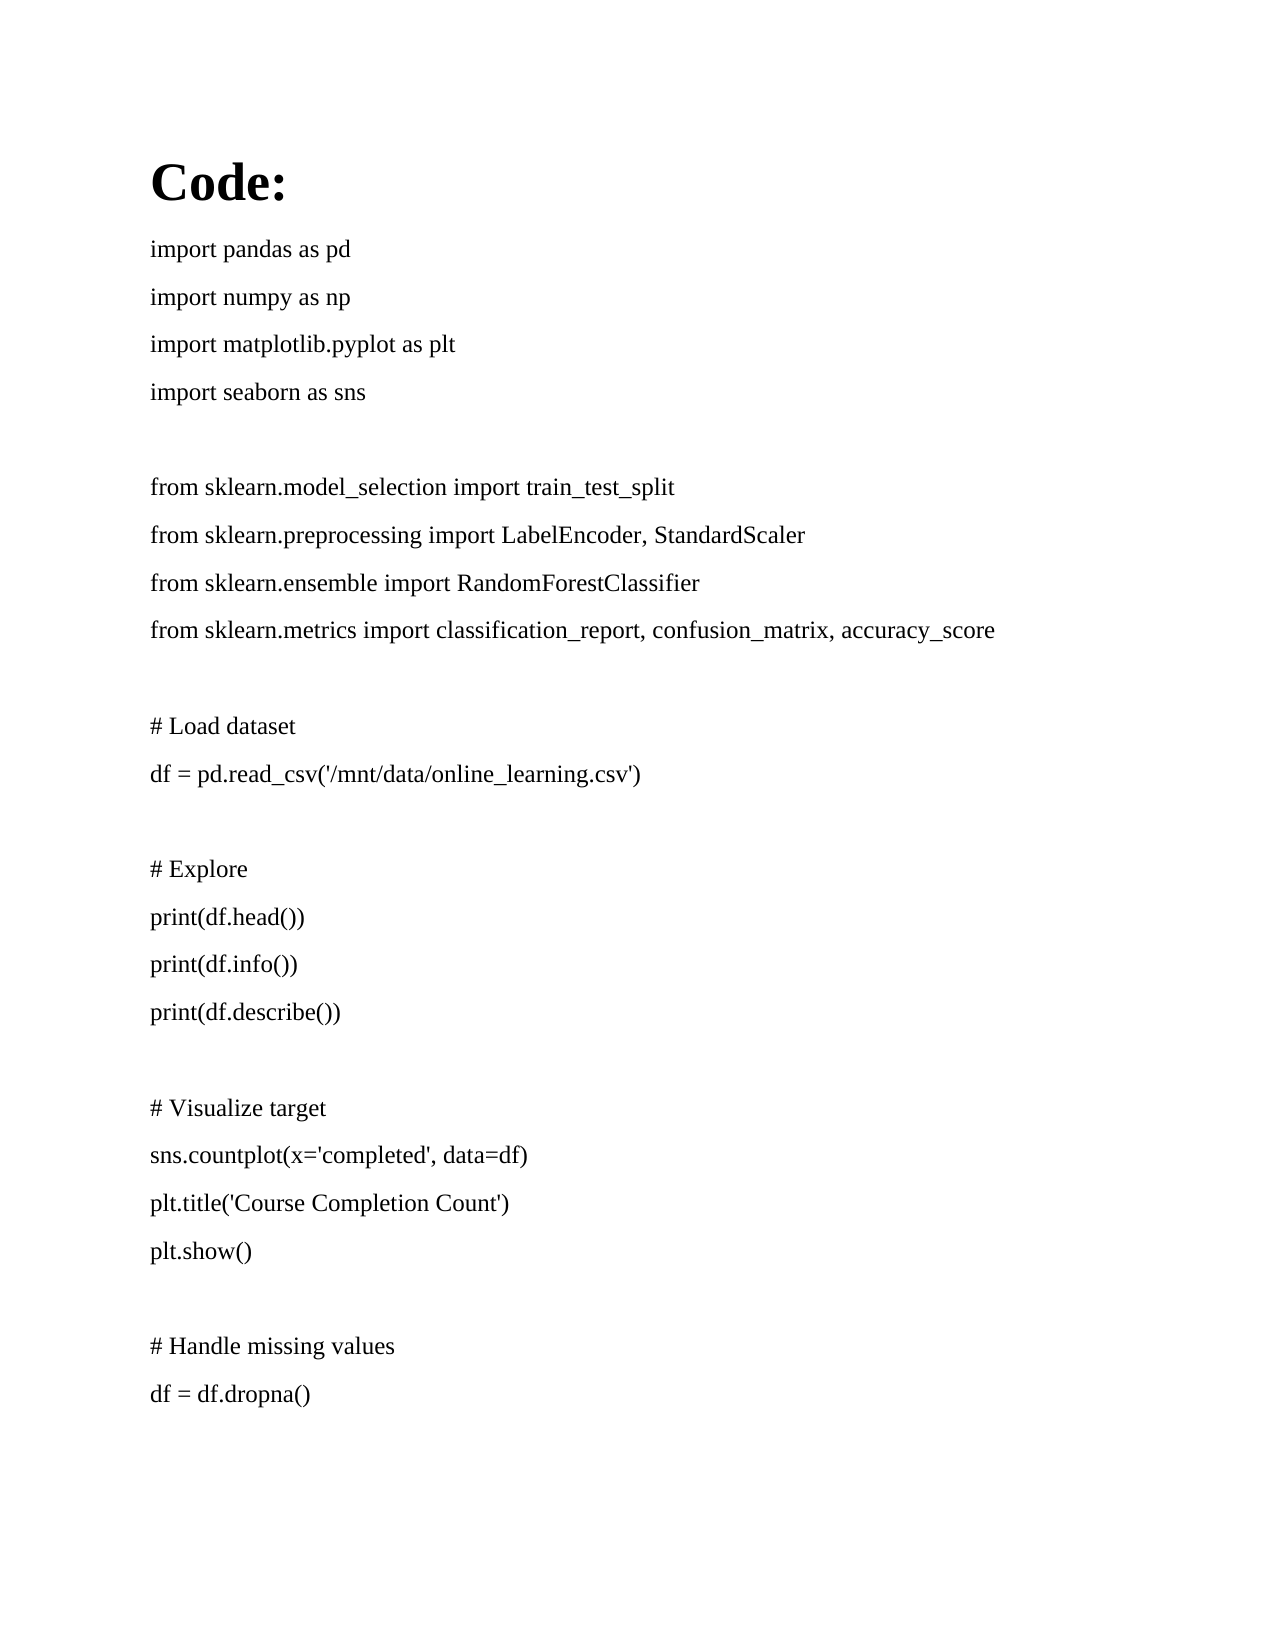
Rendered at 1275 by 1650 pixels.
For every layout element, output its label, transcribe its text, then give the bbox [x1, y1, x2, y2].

text # Visualize target [150, 1093, 1125, 1121]
text plt.show() [150, 1236, 1125, 1264]
text df = pd.read_csv('/mnt/data/online_learning.csv') [150, 759, 1125, 787]
text # Load dataset [150, 711, 1125, 740]
text from sklearn.model_selection import train_test_split [150, 472, 1125, 501]
text sns.countplot(x='completed', data=df) [150, 1140, 1125, 1169]
text import numpy as np [150, 282, 1125, 310]
text from sklearn.ensemble import RandomForestClassifier [150, 568, 1125, 597]
text print(df.describe()) [150, 997, 1125, 1026]
text print(df.head()) [150, 902, 1125, 931]
text import matplotlib.pyplot as plt [150, 329, 1125, 358]
text plt.title('Course Completion Count') [150, 1188, 1125, 1217]
text # Explore [150, 854, 1125, 883]
text import seaborn as sns [150, 377, 1125, 406]
text from sklearn.preprocessing import LabelEncoder, StandardScaler [150, 520, 1125, 549]
text from sklearn.metrics import classification_report, confusion_matrix, accuracy_score [150, 616, 1125, 644]
text df = df.dropna() [150, 1379, 1125, 1408]
text print(df.info()) [150, 949, 1125, 978]
text # Handle missing values [150, 1331, 1125, 1360]
text import pandas as pd [150, 234, 1125, 263]
text Code: [150, 150, 1125, 212]
